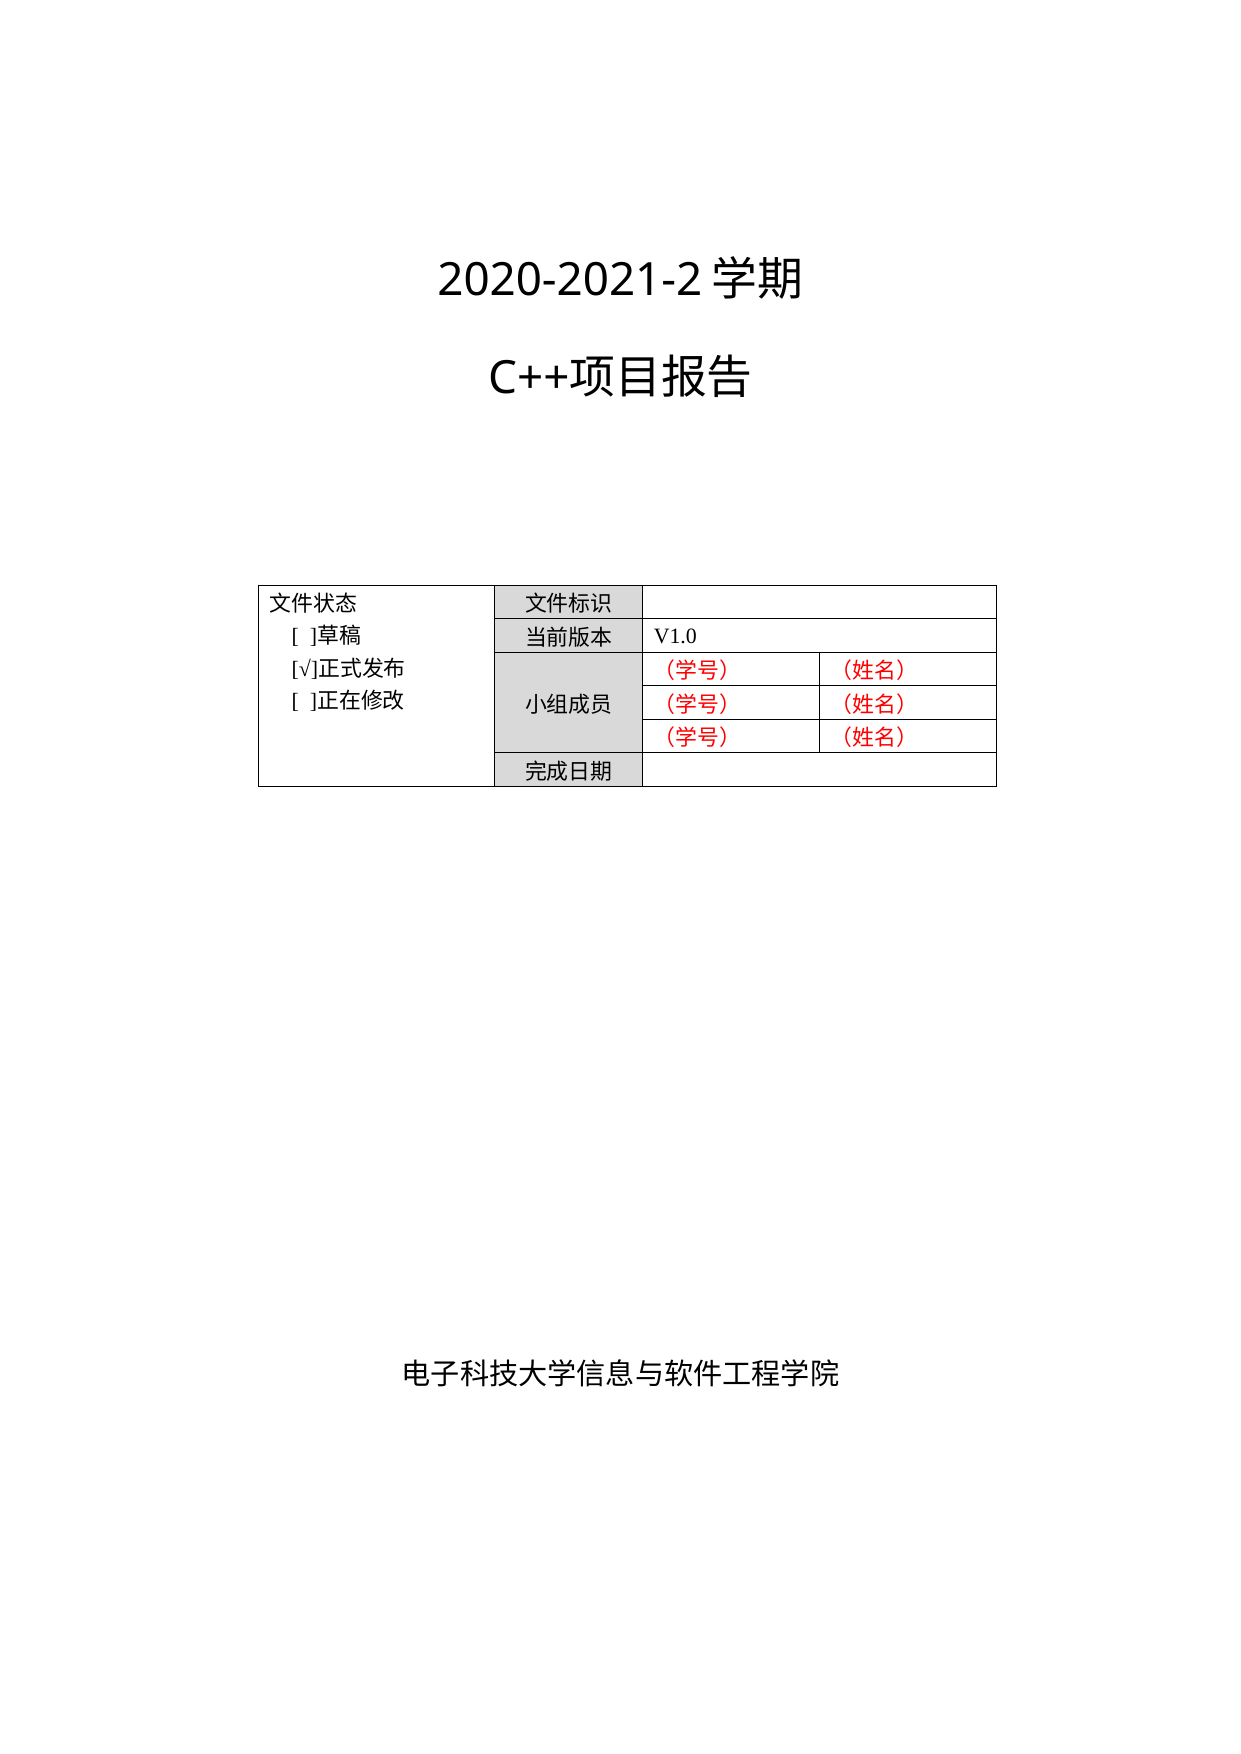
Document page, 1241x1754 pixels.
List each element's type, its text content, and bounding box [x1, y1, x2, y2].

table_header 文件标识 [495, 586, 642, 618]
text 电子科技大学信息与软件工程学院 [187, 1339, 1053, 1404]
text C++项目报告 [187, 324, 1053, 422]
table_cell 完成日期 [495, 753, 642, 786]
table_cell （姓名） [820, 720, 996, 752]
table_cell （学号） [643, 720, 819, 752]
table_cell V1.0 [643, 619, 996, 652]
table_cell （学号） [643, 686, 819, 719]
text 2020-2021-2学期 [187, 227, 1053, 324]
table_cell 当前版本 [495, 619, 642, 652]
table_cell （学号） [643, 653, 819, 685]
table_cell [643, 753, 996, 786]
table_cell 小组成员 [495, 653, 642, 752]
table_cell （姓名） [820, 686, 996, 719]
table_header 文件状态 [ ]草稿 [√]正式发布 [ ]正在修改 [259, 586, 494, 786]
table_header [643, 586, 996, 618]
table_cell （姓名） [820, 653, 996, 685]
